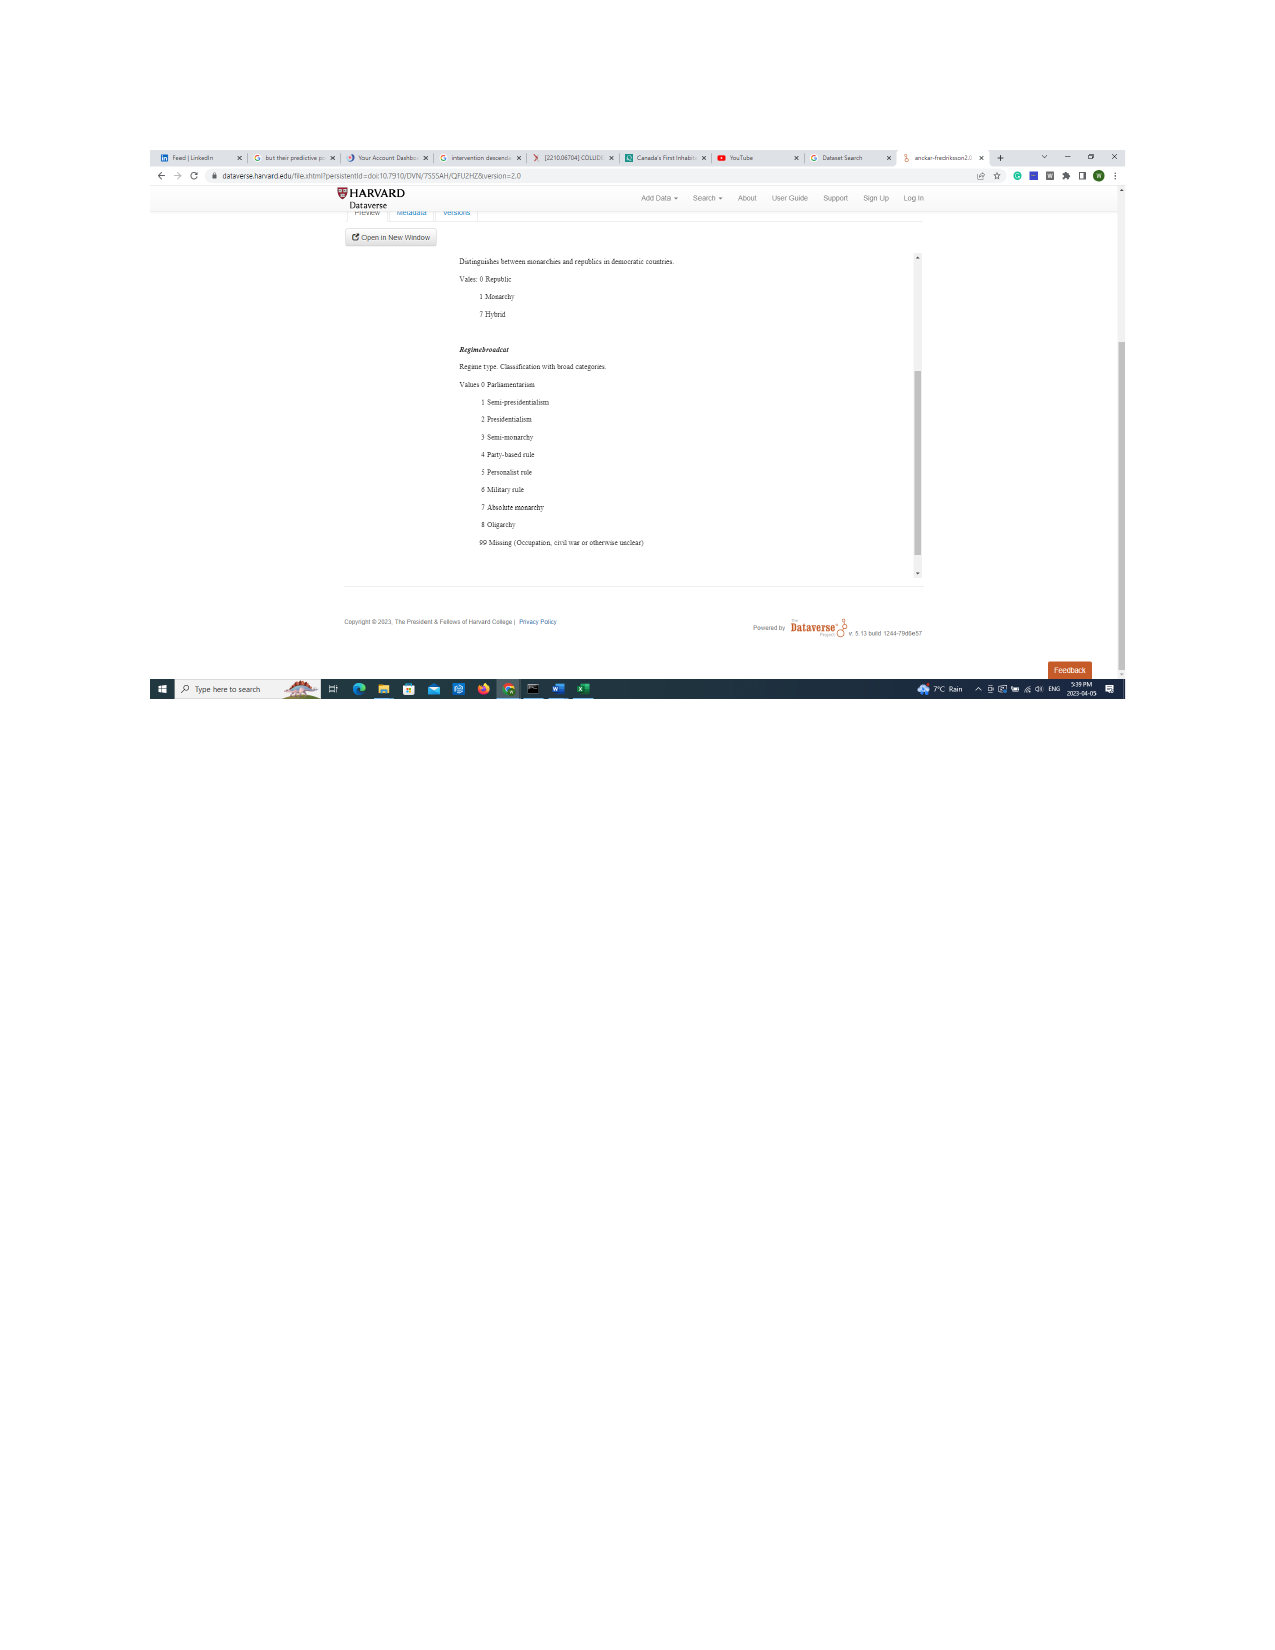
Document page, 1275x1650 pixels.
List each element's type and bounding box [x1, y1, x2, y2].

picture [150, 150, 1125, 699]
